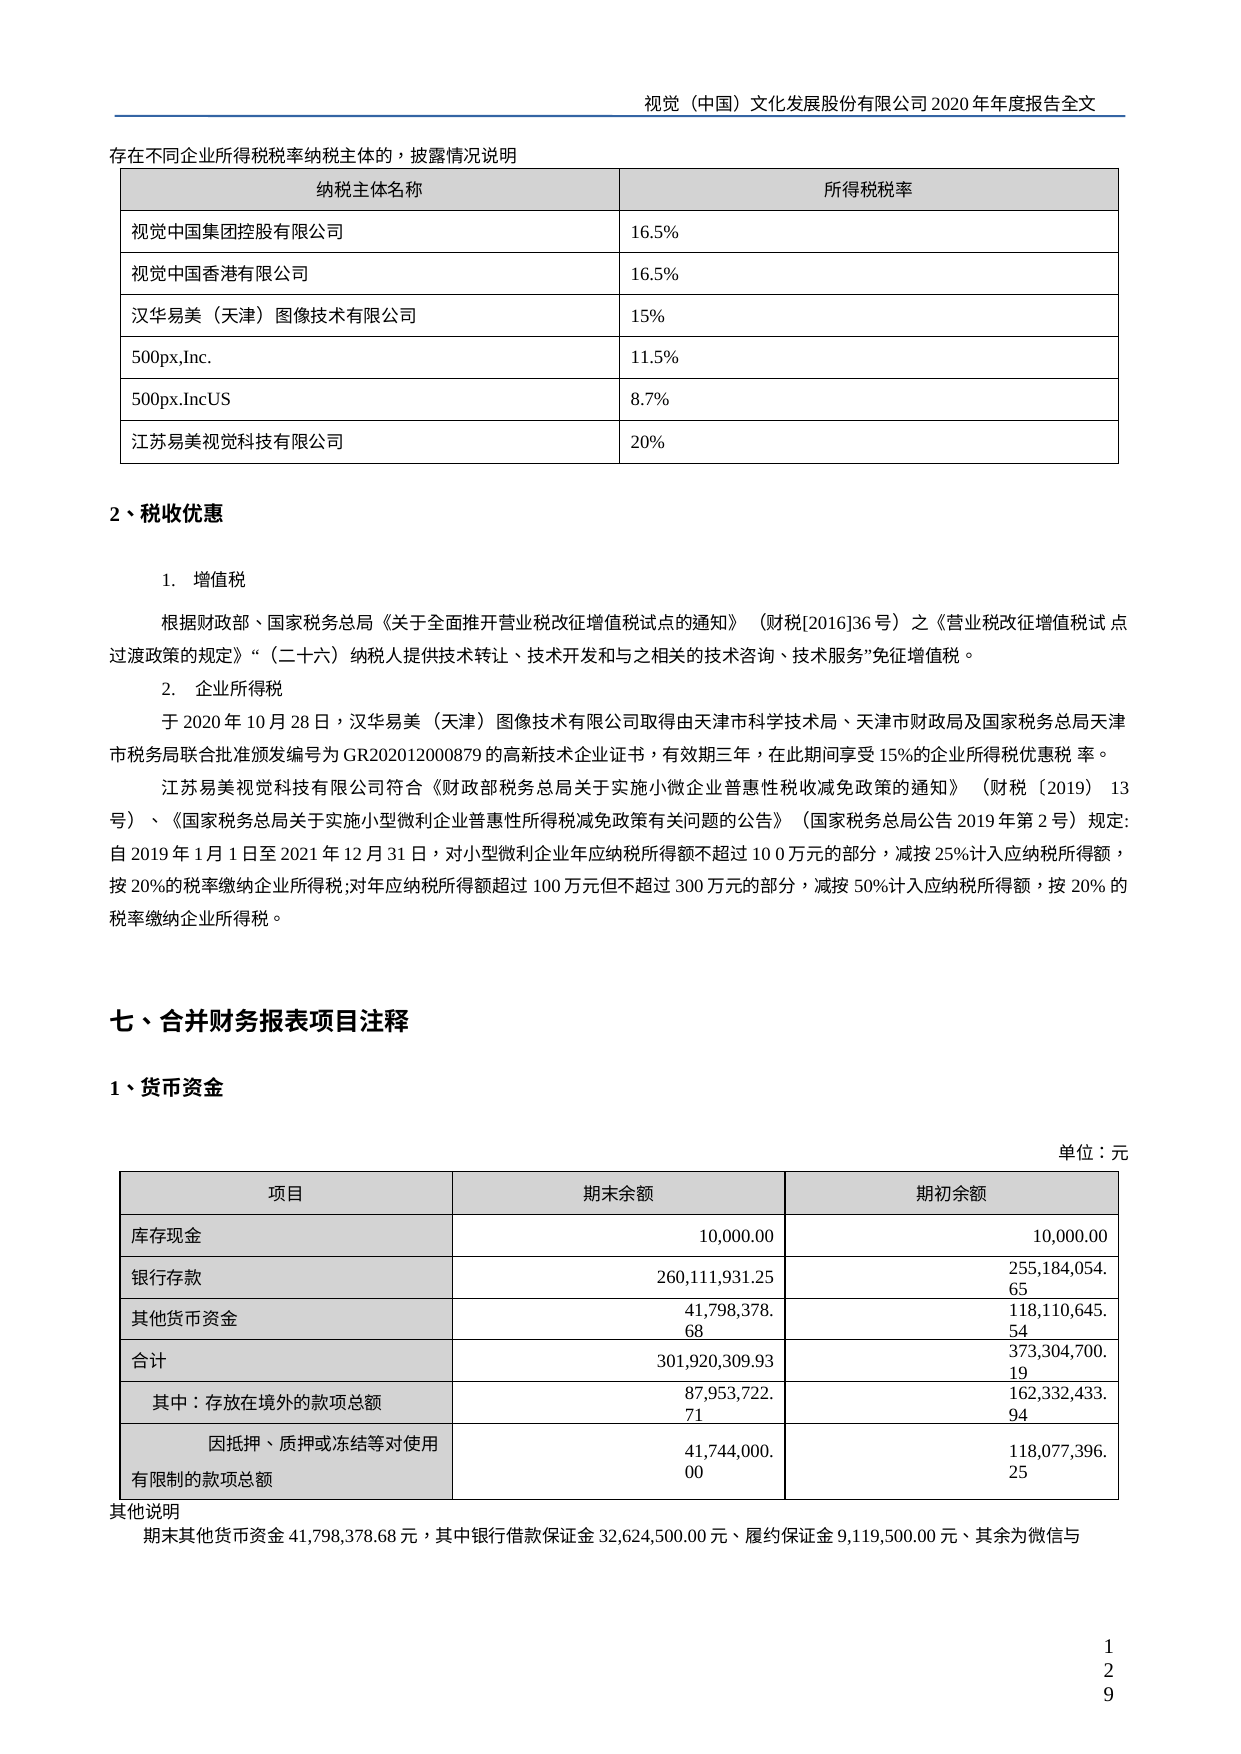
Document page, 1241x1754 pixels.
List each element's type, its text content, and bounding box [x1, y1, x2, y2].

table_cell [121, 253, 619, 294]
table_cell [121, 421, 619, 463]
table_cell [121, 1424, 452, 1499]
text 存在不同企业所得税税率纳税主体的，披露情况说明 [109, 143, 1129, 168]
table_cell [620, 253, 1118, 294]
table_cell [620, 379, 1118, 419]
text 单位：元 [109, 1141, 1129, 1165]
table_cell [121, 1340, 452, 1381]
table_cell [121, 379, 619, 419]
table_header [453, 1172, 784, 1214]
list 增值税 [109, 567, 1129, 591]
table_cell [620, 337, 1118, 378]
text 于2020年10月28日，汉华易美（天津）图像技术有限公司取得由天津市科学技术局、天津市财政局及国家税务总局天津 市税务局联合批准颁发编号为GR202012000879的高新技术企业证书，有效期三年，在此期间享受15%的企业所得税优惠税 率。 [109, 702, 1129, 768]
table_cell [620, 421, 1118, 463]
text 其他说明 [109, 1500, 1129, 1524]
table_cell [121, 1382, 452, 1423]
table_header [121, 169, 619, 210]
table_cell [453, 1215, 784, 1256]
text 期末其他货币资金41,798,378.68元，其中银行借款保证金32,624,500.00元、履约保证金9,119,500.00元、其余为微信与 [143, 1524, 1129, 1548]
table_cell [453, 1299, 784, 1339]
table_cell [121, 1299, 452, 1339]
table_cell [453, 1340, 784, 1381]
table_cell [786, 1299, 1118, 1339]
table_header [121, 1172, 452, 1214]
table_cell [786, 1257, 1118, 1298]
text 1、货币资金 [109, 1073, 1129, 1101]
list 企业所得税 [109, 669, 1129, 702]
text 江苏易美视觉科技有限公司符合《财政部税务总局关于实施小微企业普惠性税收减免政策的通知》（财税〔2019） 13 号）、《国家税务总局关于实施小型微利企业普惠性所得税减免政策有关问题的公告》（国家税务总局公告2019年第2号）规定: 自2019年1月1日至2021年12月31日，对小型微利企业年应纳税所得额不超过10 0万元的部分，减按25%计入应纳税所得额， 按20%的税率缴纳企业所得税;对年应纳税所得额超过100万元但不超过300万元的部分，减按50%计入应纳税所得额，按20% 的税率缴纳企业所得税。 [109, 768, 1129, 932]
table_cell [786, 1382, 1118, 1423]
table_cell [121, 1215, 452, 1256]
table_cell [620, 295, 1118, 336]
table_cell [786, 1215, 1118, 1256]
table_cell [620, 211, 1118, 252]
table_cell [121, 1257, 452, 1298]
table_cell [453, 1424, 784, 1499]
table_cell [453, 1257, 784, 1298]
text 七、合并财务报表项目注释 [109, 1003, 1129, 1037]
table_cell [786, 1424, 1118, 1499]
text 2、税收优惠 [109, 499, 1129, 527]
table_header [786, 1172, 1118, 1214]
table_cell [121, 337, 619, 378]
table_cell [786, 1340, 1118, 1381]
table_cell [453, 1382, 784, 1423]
text 根据财政部、国家税务总局《关于全面推开营业税改征增值税试点的通知》（财税[2016]36号）之《营业税改征增值税试 点过渡政策的规定》“（二十六）纳税人提供技术转让、技术开发和与之相关的技术咨询、技术服务”免征增值税。 [109, 603, 1129, 669]
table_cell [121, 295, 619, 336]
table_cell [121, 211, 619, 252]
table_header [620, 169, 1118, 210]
